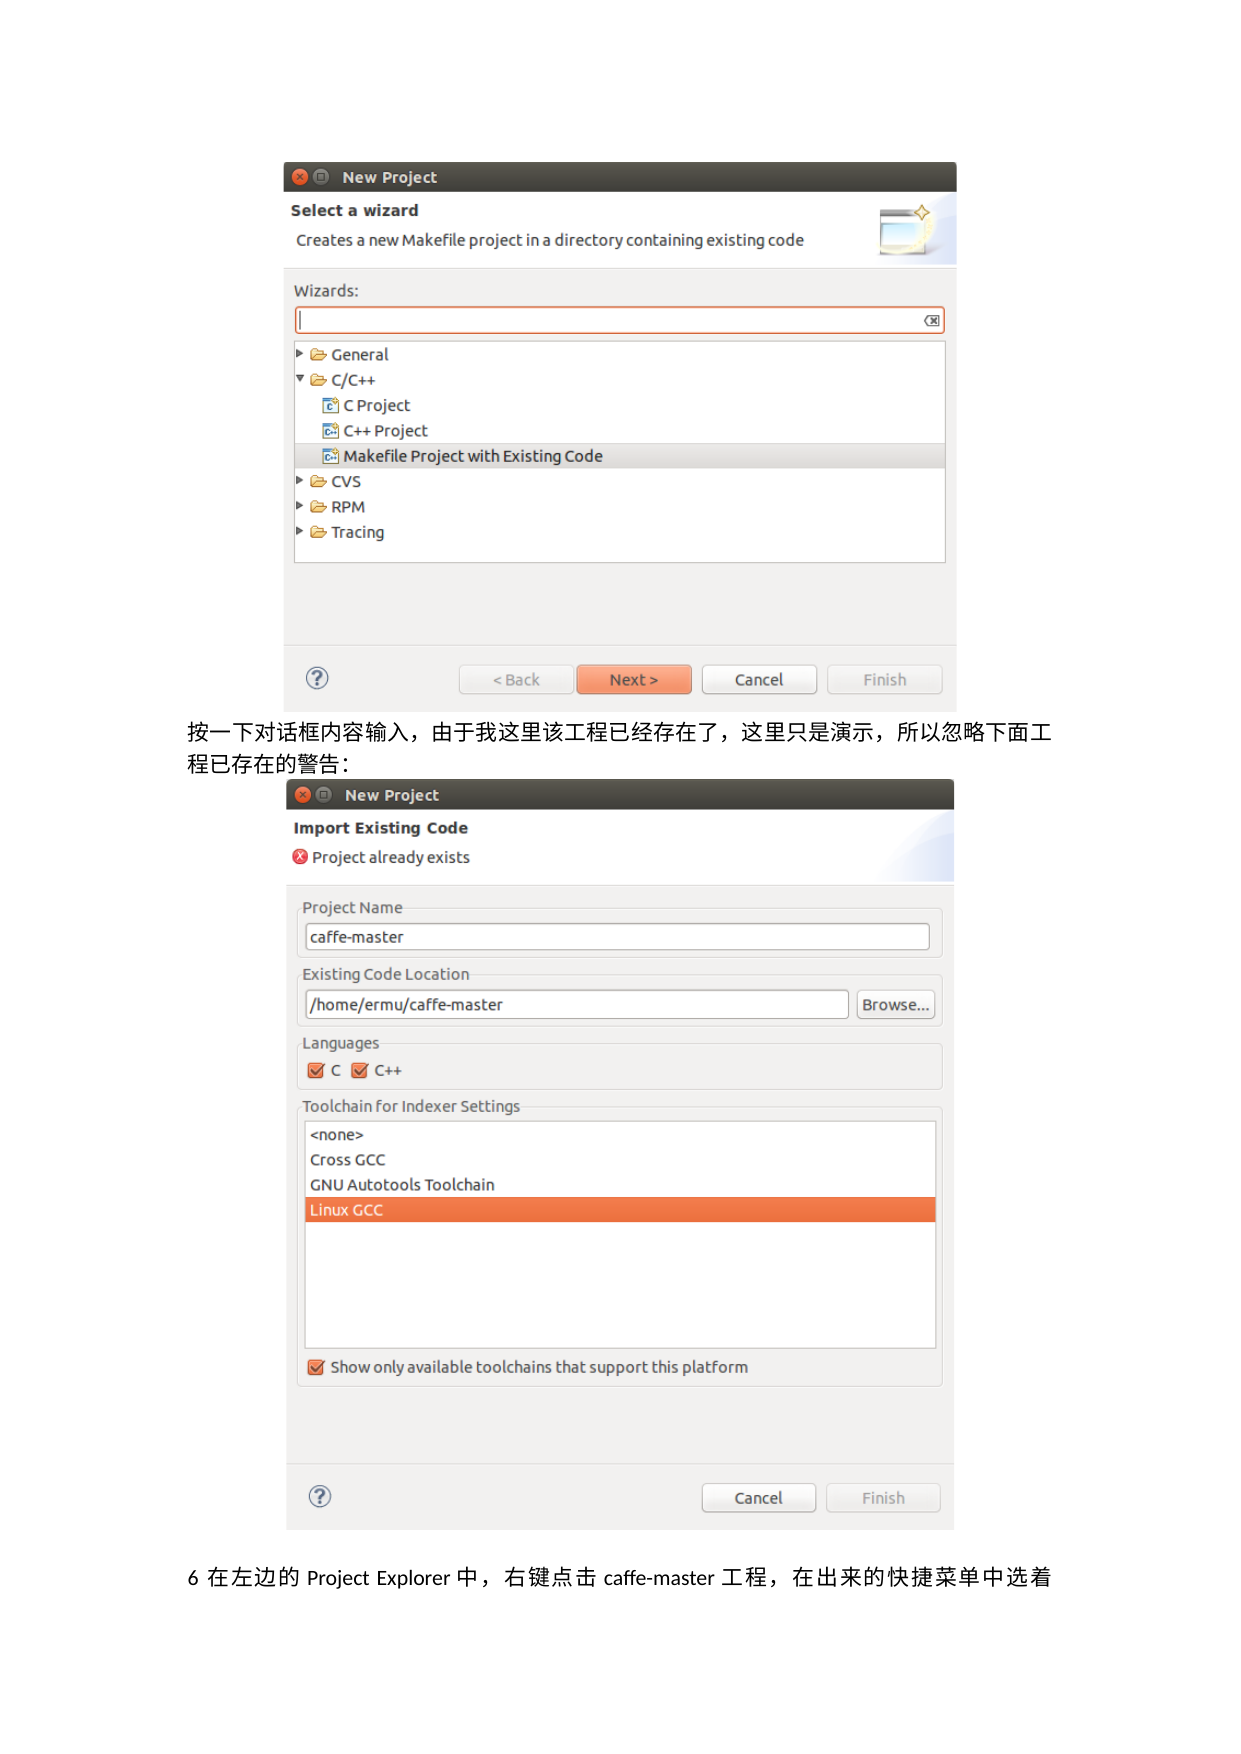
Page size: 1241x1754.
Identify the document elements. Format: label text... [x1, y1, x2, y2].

text 按一下对话框内容输入，由于我这里该工程已经存在了，这里只是演示，所以忽略下面工程已存在的警告： [187, 714, 1053, 779]
picture [283, 162, 957, 712]
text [187, 1559, 1053, 1592]
picture [286, 779, 955, 1530]
